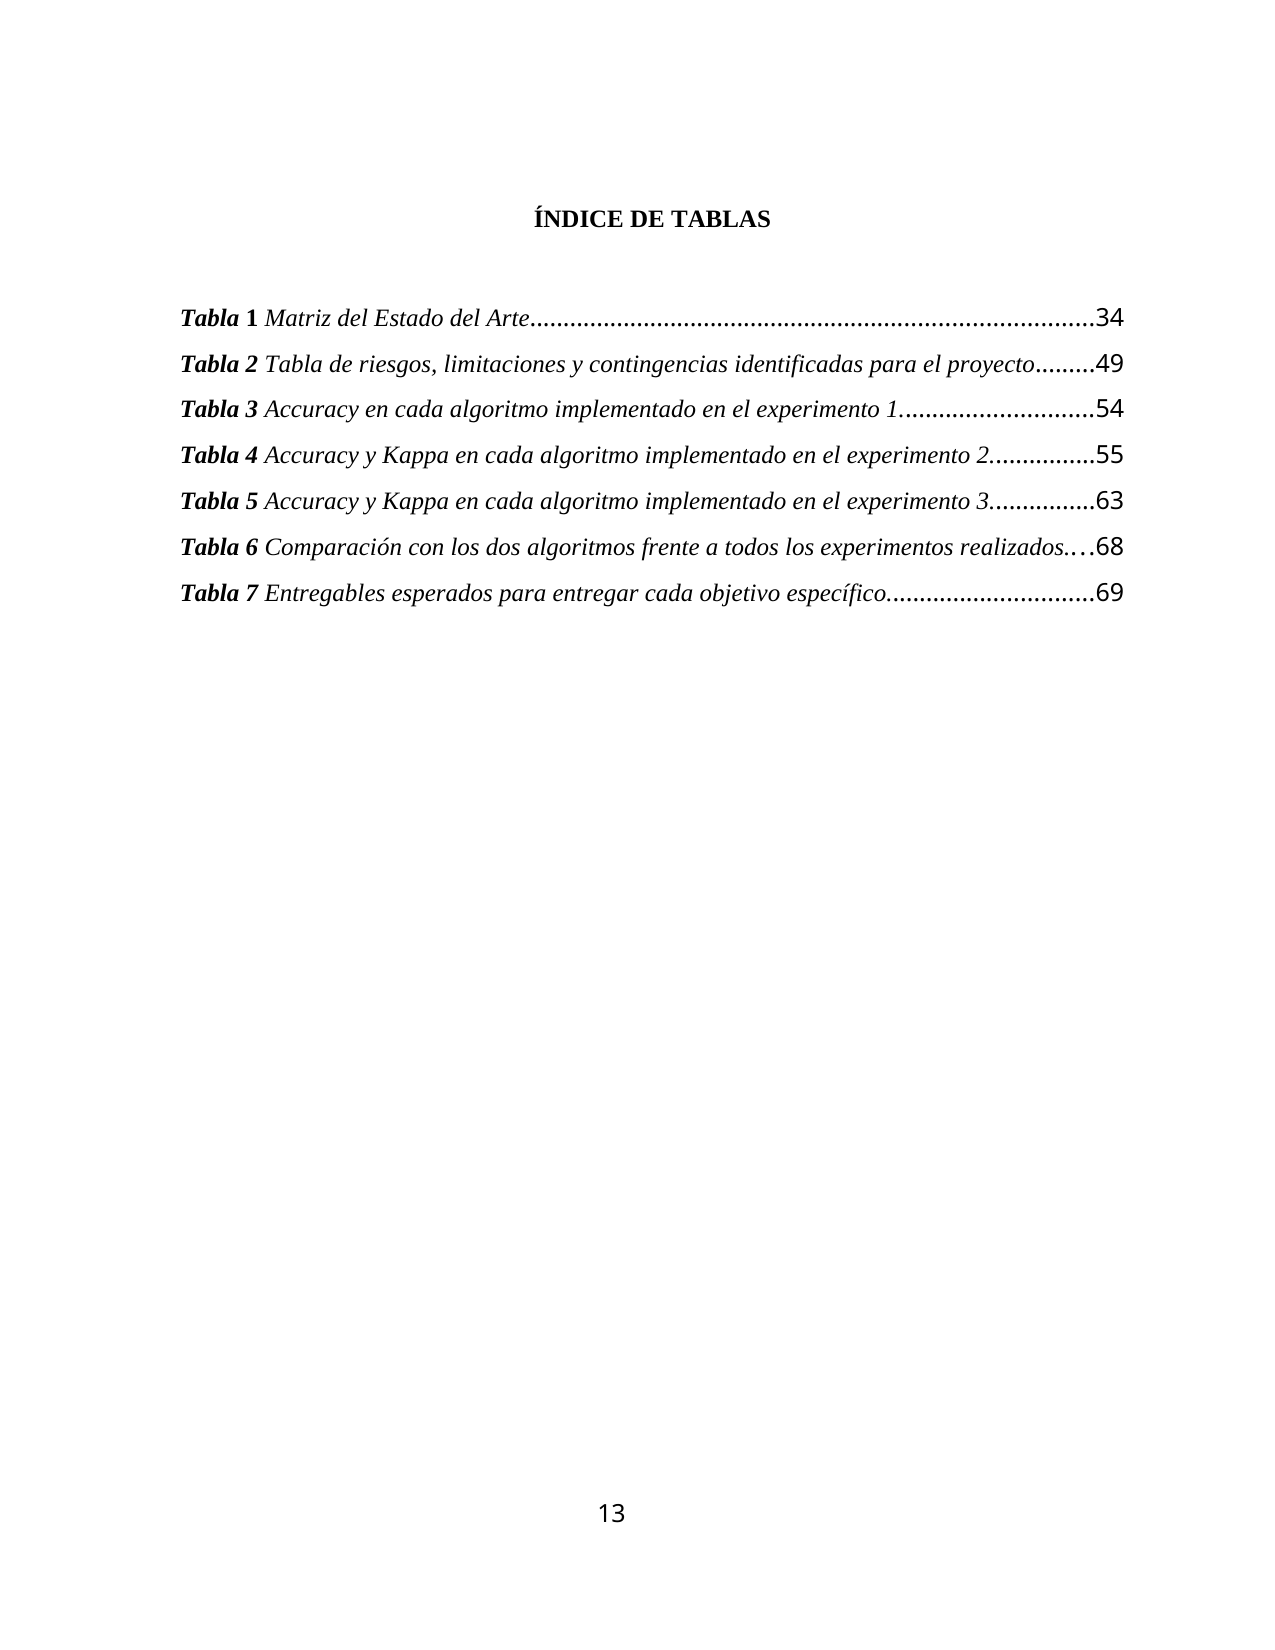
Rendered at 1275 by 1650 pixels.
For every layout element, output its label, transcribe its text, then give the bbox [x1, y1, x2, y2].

text Tabla 5 Accuracy y Kappa en cada algoritmo implementado en el experimento 3. 63 [150, 483, 1125, 516]
text Tabla 2 Tabla de riesgos, limitaciones y contingencias identificadas para el proyecto 49 [150, 345, 1125, 379]
subtitle ÍNDICE DE TABLAS [150, 204, 1125, 233]
text Tabla 7 Entregables esperados para entregar cada objetivo específico. 69 [150, 574, 1125, 608]
text Tabla 6 Comparación con los dos algoritmos frente a todos los experimentos realizados. 68 [150, 529, 1125, 562]
text Tabla 3 Accuracy en cada algoritmo implementado en el experimento 1. 54 [150, 391, 1125, 424]
text Tabla 1 Matriz del Estado del Arte 34 [150, 299, 1125, 333]
text Tabla 4 Accuracy y Kappa en cada algoritmo implementado en el experimento 2. 55 [150, 437, 1125, 470]
